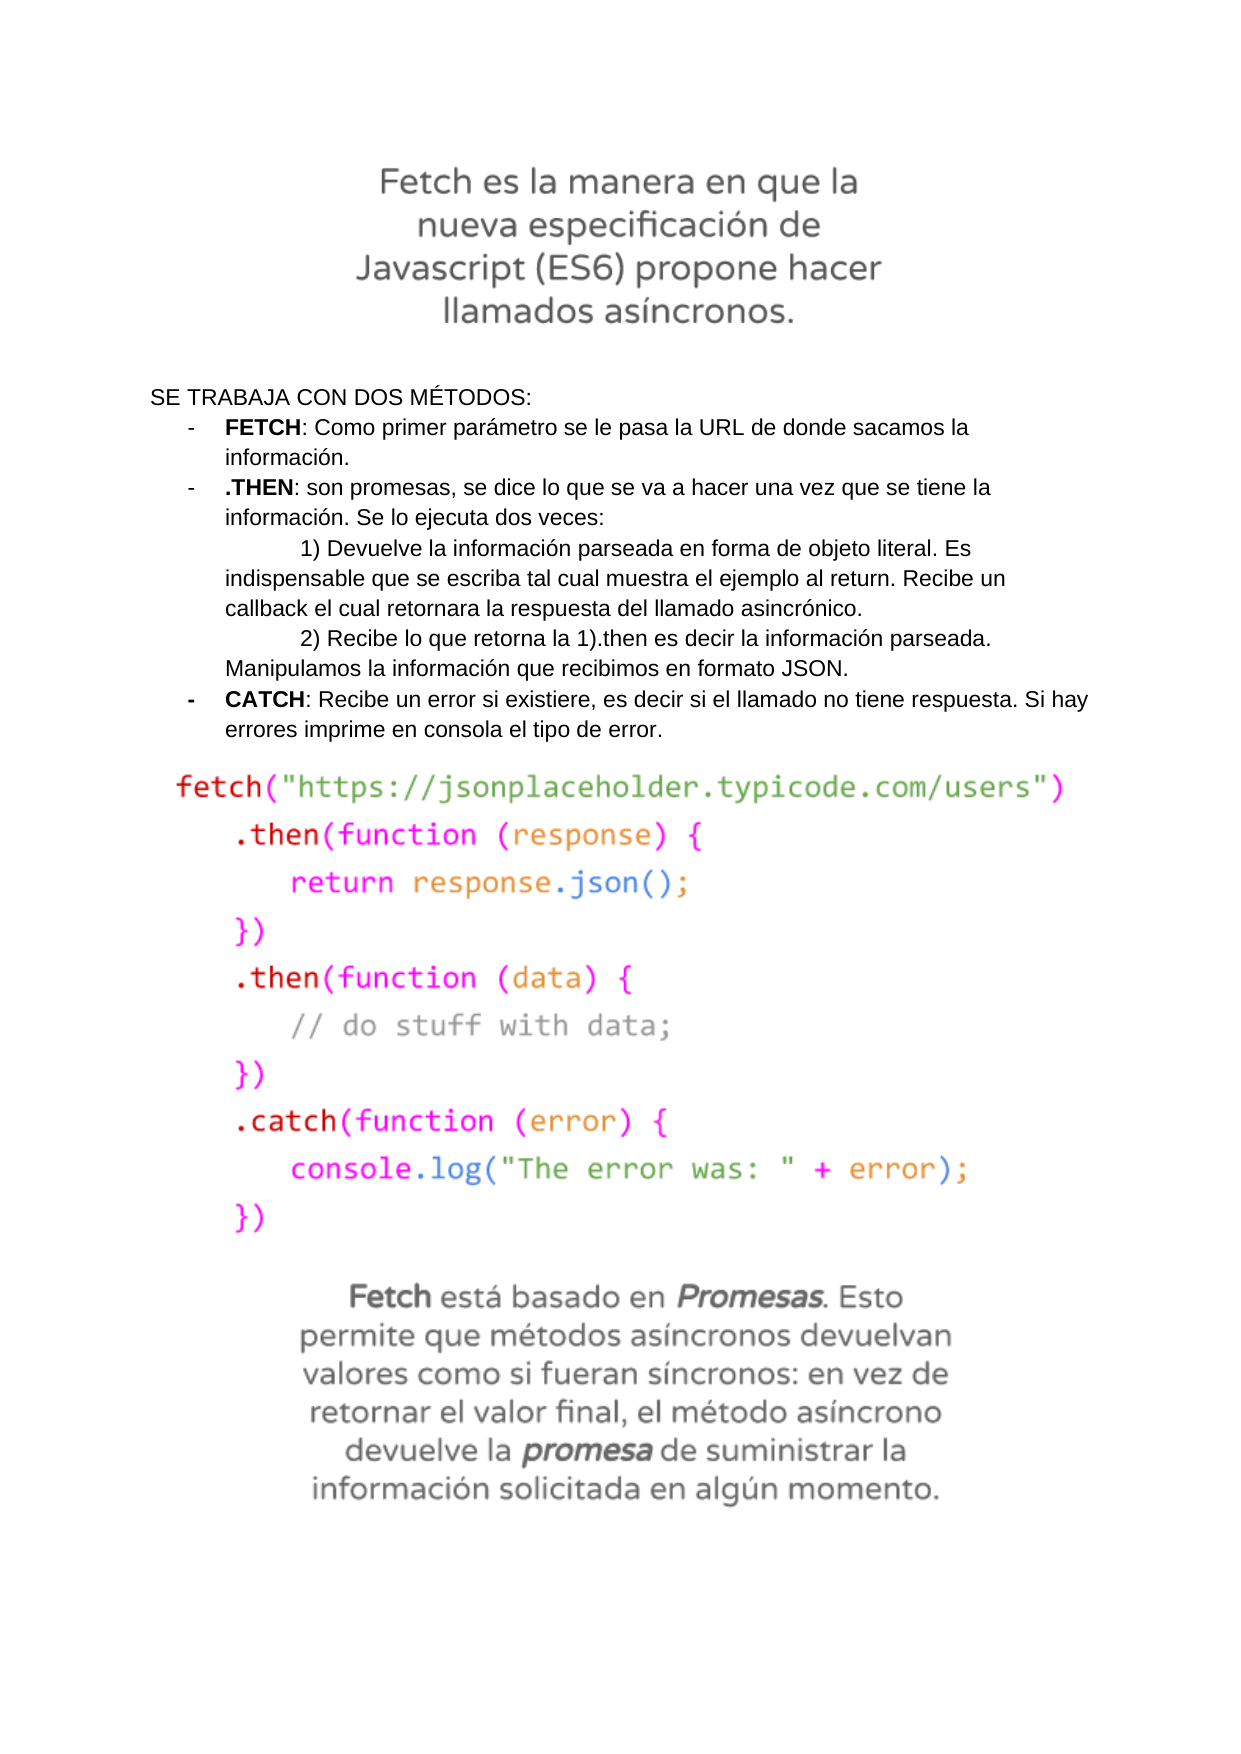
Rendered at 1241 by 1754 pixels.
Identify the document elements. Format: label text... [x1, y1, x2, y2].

picture [340, 150, 901, 350]
text SE TRABAJA CON DOS MÉTODOS: [150, 383, 1090, 410]
text 1) Devuelve la información parseada en forma de objeto literal. Es indispensable que se escriba tal cual muestra el ejemplo al return. Recibe un callback el cual retornara la respuesta del llamado asincrónico. [225, 534, 1090, 621]
list .THEN: son promesas, se dice lo que se va a hacer una vez que se tiene la información. Se lo ejecuta dos veces: [187, 474, 1090, 531]
list FETCH: Como primer parámetro se le pasa la URL de donde sacamos la información. [187, 414, 1090, 470]
list CATCH: Recibe un error si existiere, es decir si el llamado no tiene respuesta. Si hay errores imprime en consola el tipo de error. [187, 686, 1090, 742]
picture [252, 1262, 989, 1524]
text 2) Recibe lo que retorna la 1).then es decir la información parseada. Manipulamos la información que recibimos en formato JSON. [225, 625, 1090, 682]
picture [150, 746, 1091, 1259]
